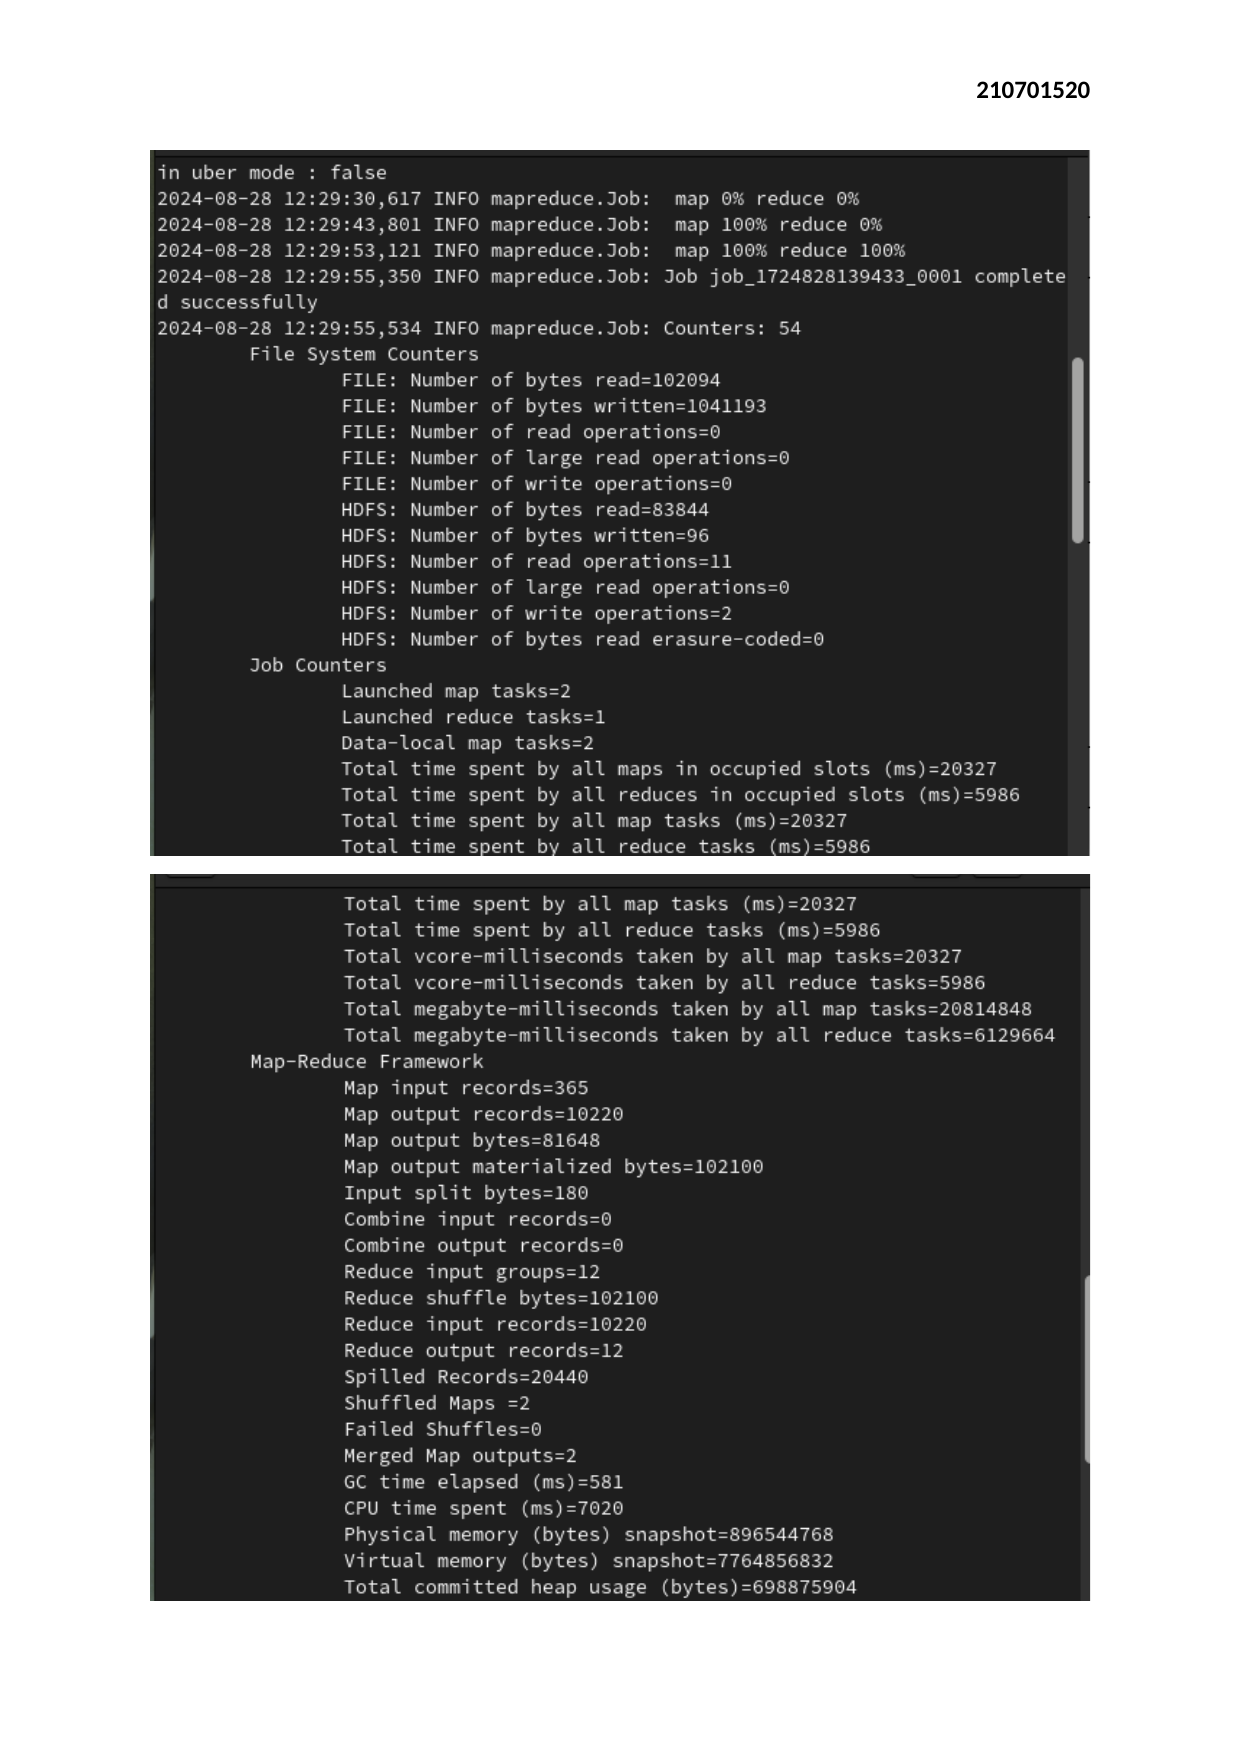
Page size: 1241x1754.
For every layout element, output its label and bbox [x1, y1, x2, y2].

picture [150, 874, 1091, 1601]
picture [150, 150, 1091, 856]
